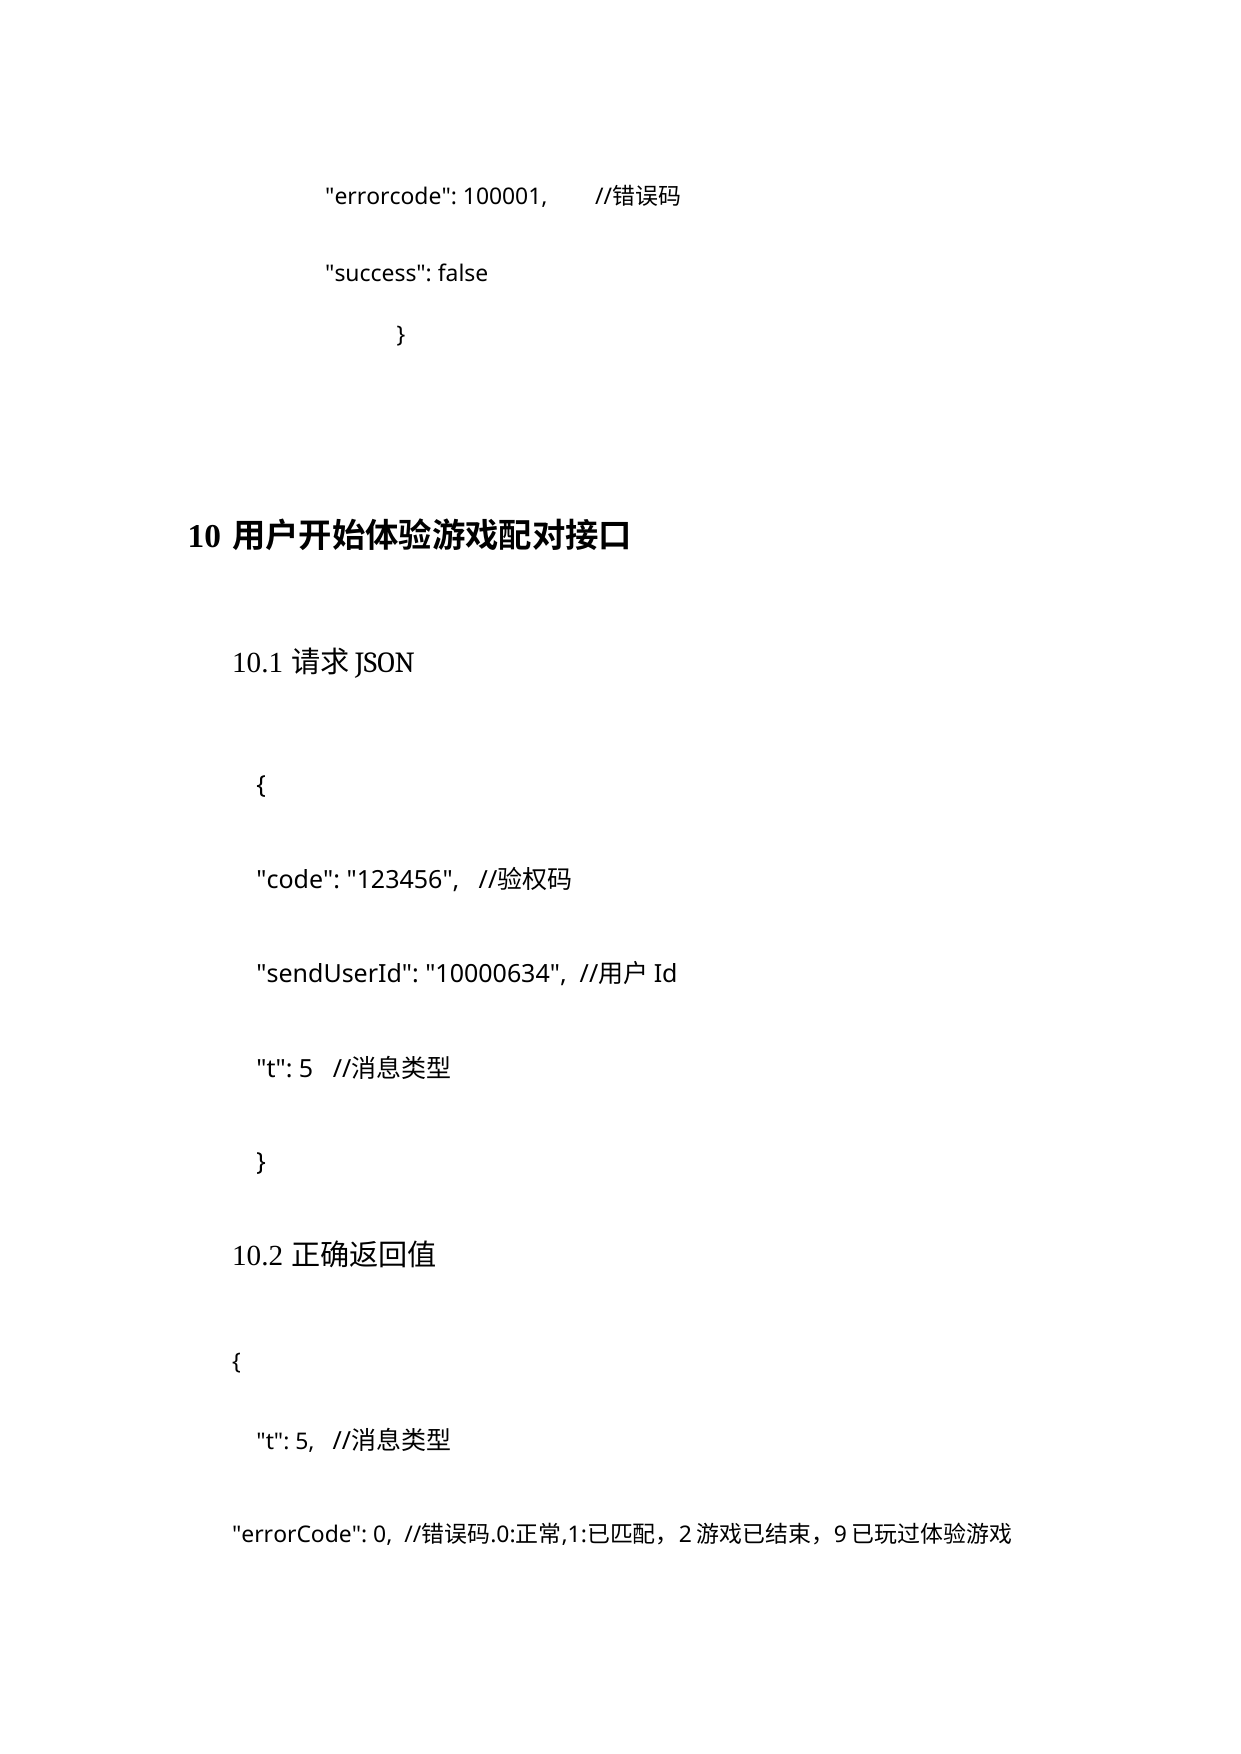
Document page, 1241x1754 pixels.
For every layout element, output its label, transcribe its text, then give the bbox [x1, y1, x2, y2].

subtitle 正确返回值 [232, 1220, 1053, 1285]
text "t": 5, //消息类型 [256, 1406, 1053, 1471]
subtitle 用户开始体验游戏配对接口 [187, 501, 1053, 566]
text "t": 5 //消息类型 [256, 1034, 1053, 1099]
text "success": false [325, 256, 1053, 289]
text "code": "123456", //验权码 [256, 845, 1053, 910]
subtitle 请求JSON [232, 627, 1053, 692]
text "errorcode": 100001, //错误码 [325, 162, 1053, 227]
text } [256, 1128, 1053, 1193]
text { [256, 751, 1053, 816]
text { [232, 1344, 1053, 1377]
text "errorCode": 0, //错误码.0:正常,1:已匹配，2游戏已结束，9已玩过体验游戏 [232, 1500, 1053, 1565]
text "sendUserId": "10000634", //用户Id [256, 939, 1053, 1004]
text } [325, 318, 1053, 350]
